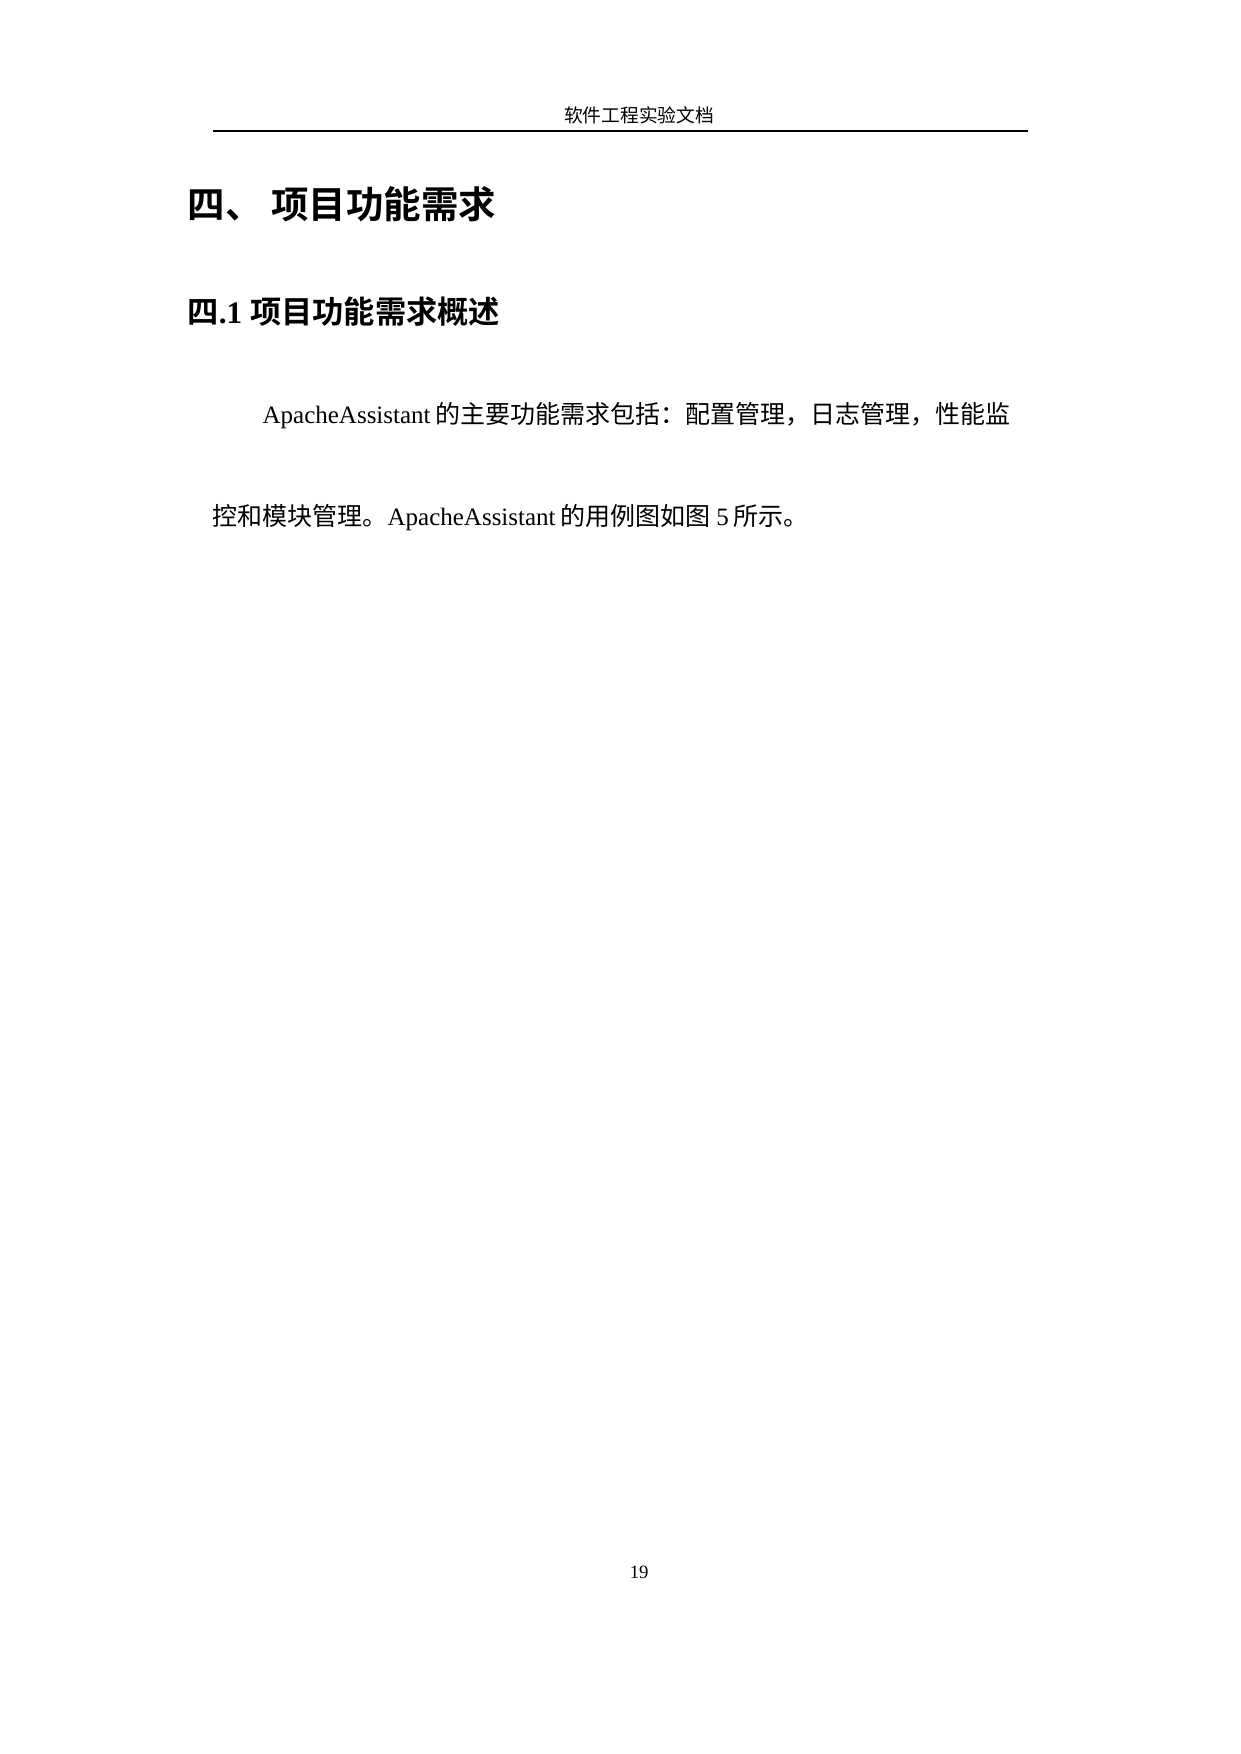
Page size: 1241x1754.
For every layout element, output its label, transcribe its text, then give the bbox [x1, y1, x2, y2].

text 项目功能需求 [187, 168, 1053, 236]
text ApacheAssistant的主要功能需求包括：配置管理，日志管理，性能监控和模块管理。ApacheAssistant的用例图如图5所示。 [212, 379, 1028, 548]
text 项目功能需求概述 [187, 276, 1028, 344]
